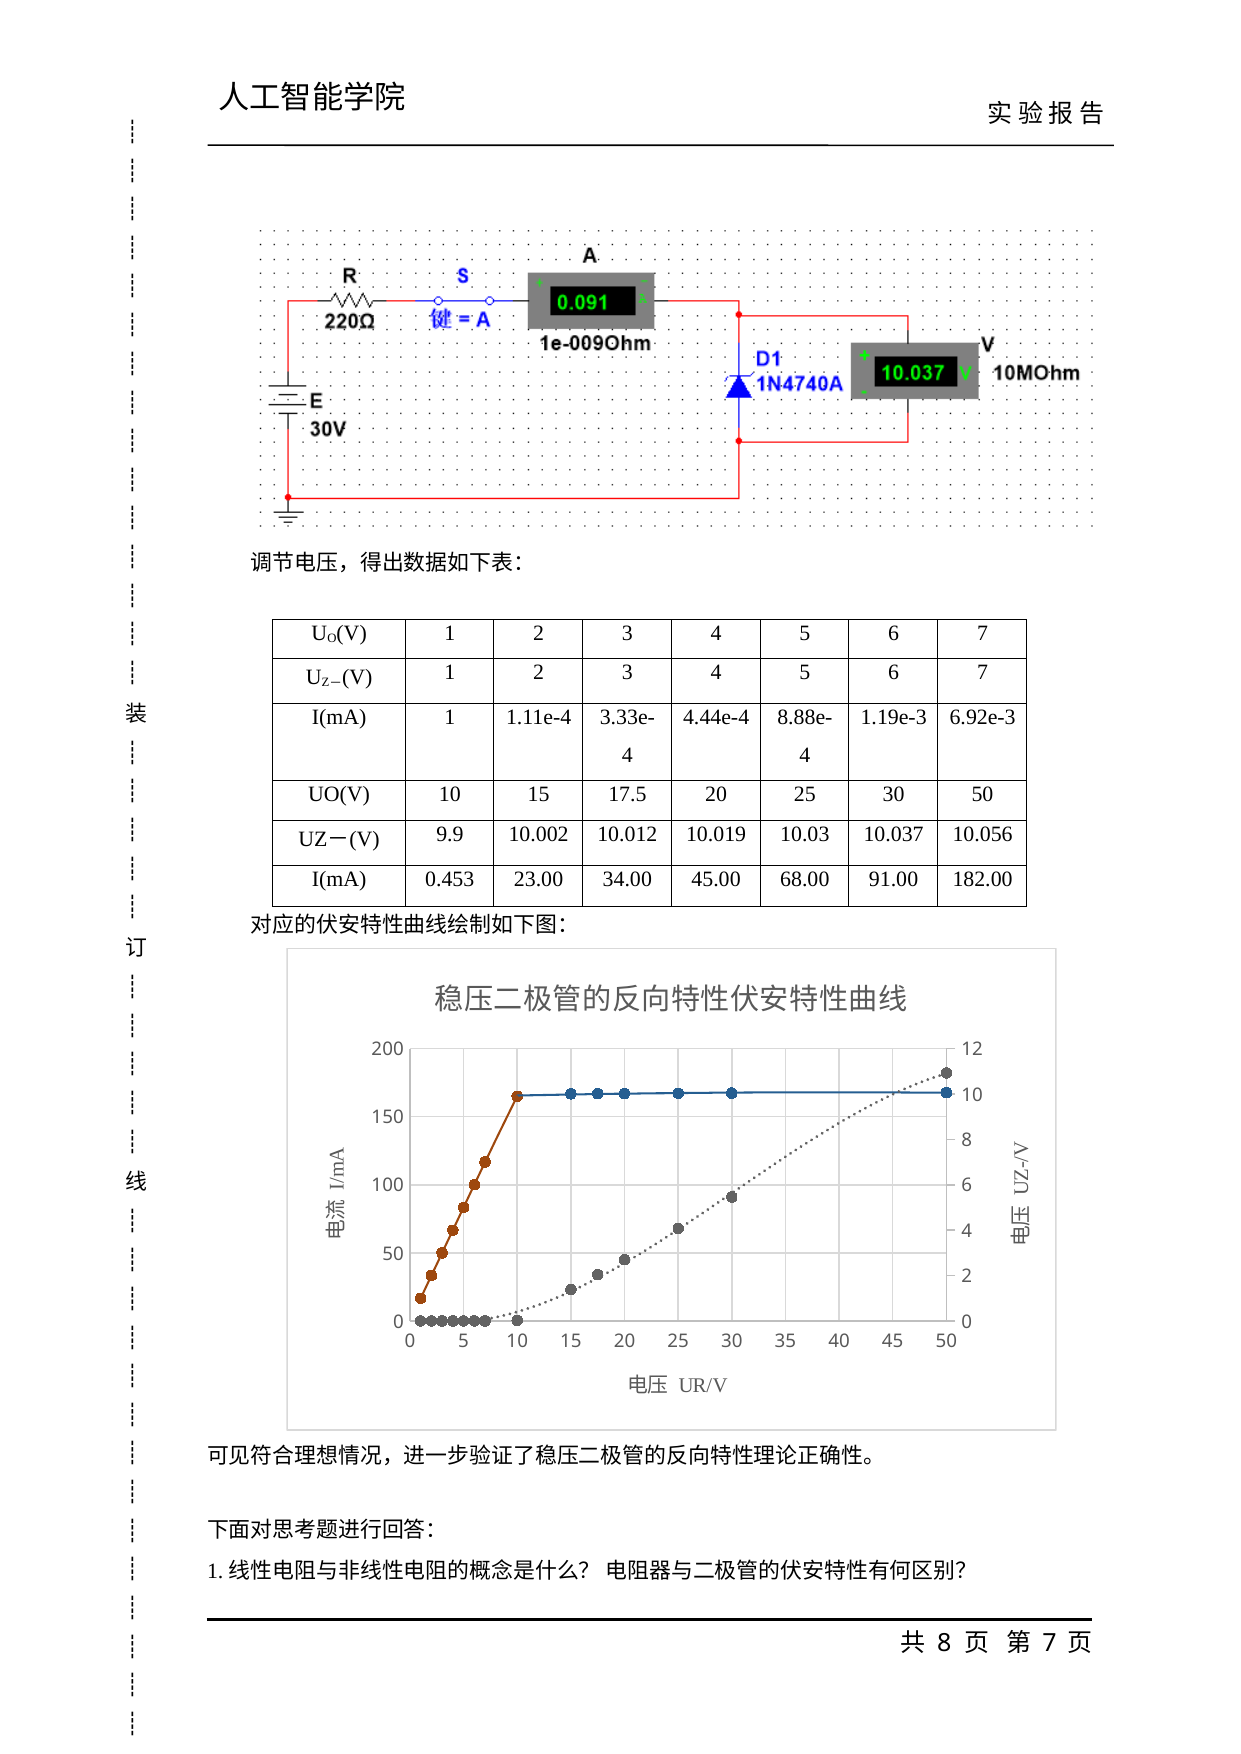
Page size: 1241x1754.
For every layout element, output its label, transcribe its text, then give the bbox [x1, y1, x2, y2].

table_cell 10.002 [494, 821, 582, 865]
table_cell 50 [938, 781, 1026, 820]
table_cell 1 [406, 659, 493, 703]
table_header UO(V) [273, 620, 405, 658]
table_cell 1.11e-4 [494, 704, 582, 780]
table_cell 15 [494, 781, 582, 820]
table_cell 30 [849, 781, 937, 820]
table_cell 1 [406, 704, 493, 780]
table_header 4 [672, 620, 760, 658]
table_cell 1.19e-3 [849, 704, 937, 780]
table_cell 6 [849, 659, 937, 703]
picture [250, 224, 1104, 538]
table_cell 10.056 [938, 821, 1026, 865]
table_cell UZ－(V) [273, 821, 405, 865]
table_cell 4 [672, 659, 760, 703]
table_cell UZ－(V) [273, 659, 405, 703]
table_header 5 [761, 620, 848, 658]
table_cell UO(V) [273, 781, 405, 820]
table_header 1 [406, 620, 493, 658]
table_cell 3 [583, 659, 671, 703]
table_cell 17.5 [583, 781, 671, 820]
table_header 3 [583, 620, 671, 658]
table_cell 7 [938, 659, 1026, 703]
table_cell I(mA) [273, 866, 405, 906]
table_cell 34.00 [583, 866, 671, 906]
table_cell 4.44e-4 [672, 704, 760, 780]
table_cell 25 [761, 781, 848, 820]
table_cell 5 [761, 659, 848, 703]
table_cell 20 [672, 781, 760, 820]
text 可见符合理想情况，进一步验证了稳压二极管的反向特性理论正确性。 [207, 1438, 1092, 1470]
table_cell 10 [406, 781, 493, 820]
table_cell 10.037 [849, 821, 937, 865]
table_cell 2 [494, 659, 582, 703]
table_cell 0.453 [406, 866, 493, 906]
list 线性电阻与非线性电阻的概念是什么？ 电阻器与二极管的伏安特性有何区别？ [207, 1553, 1092, 1585]
table_header 2 [494, 620, 582, 658]
table_cell 10.012 [583, 821, 671, 865]
list 调节电压，得出数据如下表： [251, 545, 1092, 577]
table_cell 23.00 [494, 866, 582, 906]
table_cell 182.00 [938, 866, 1026, 906]
table_cell 9.9 [406, 821, 493, 865]
list 对应的伏安特性曲线绘制如下图： [251, 907, 1092, 938]
table_cell 6.92e-3 [938, 704, 1026, 780]
text 下面对思考题进行回答： [207, 1512, 1092, 1544]
table_cell 68.00 [761, 866, 848, 906]
table_cell I(mA) [273, 704, 405, 780]
table_cell 45.00 [672, 866, 760, 906]
table_cell 10.03 [761, 821, 848, 865]
table_cell 91.00 [849, 866, 937, 906]
table_cell 8.88e-4 [761, 704, 848, 780]
table_header 6 [849, 620, 937, 658]
table_cell 3.33e-4 [583, 704, 671, 780]
table_header 7 [938, 620, 1026, 658]
table_cell 10.019 [672, 821, 760, 865]
